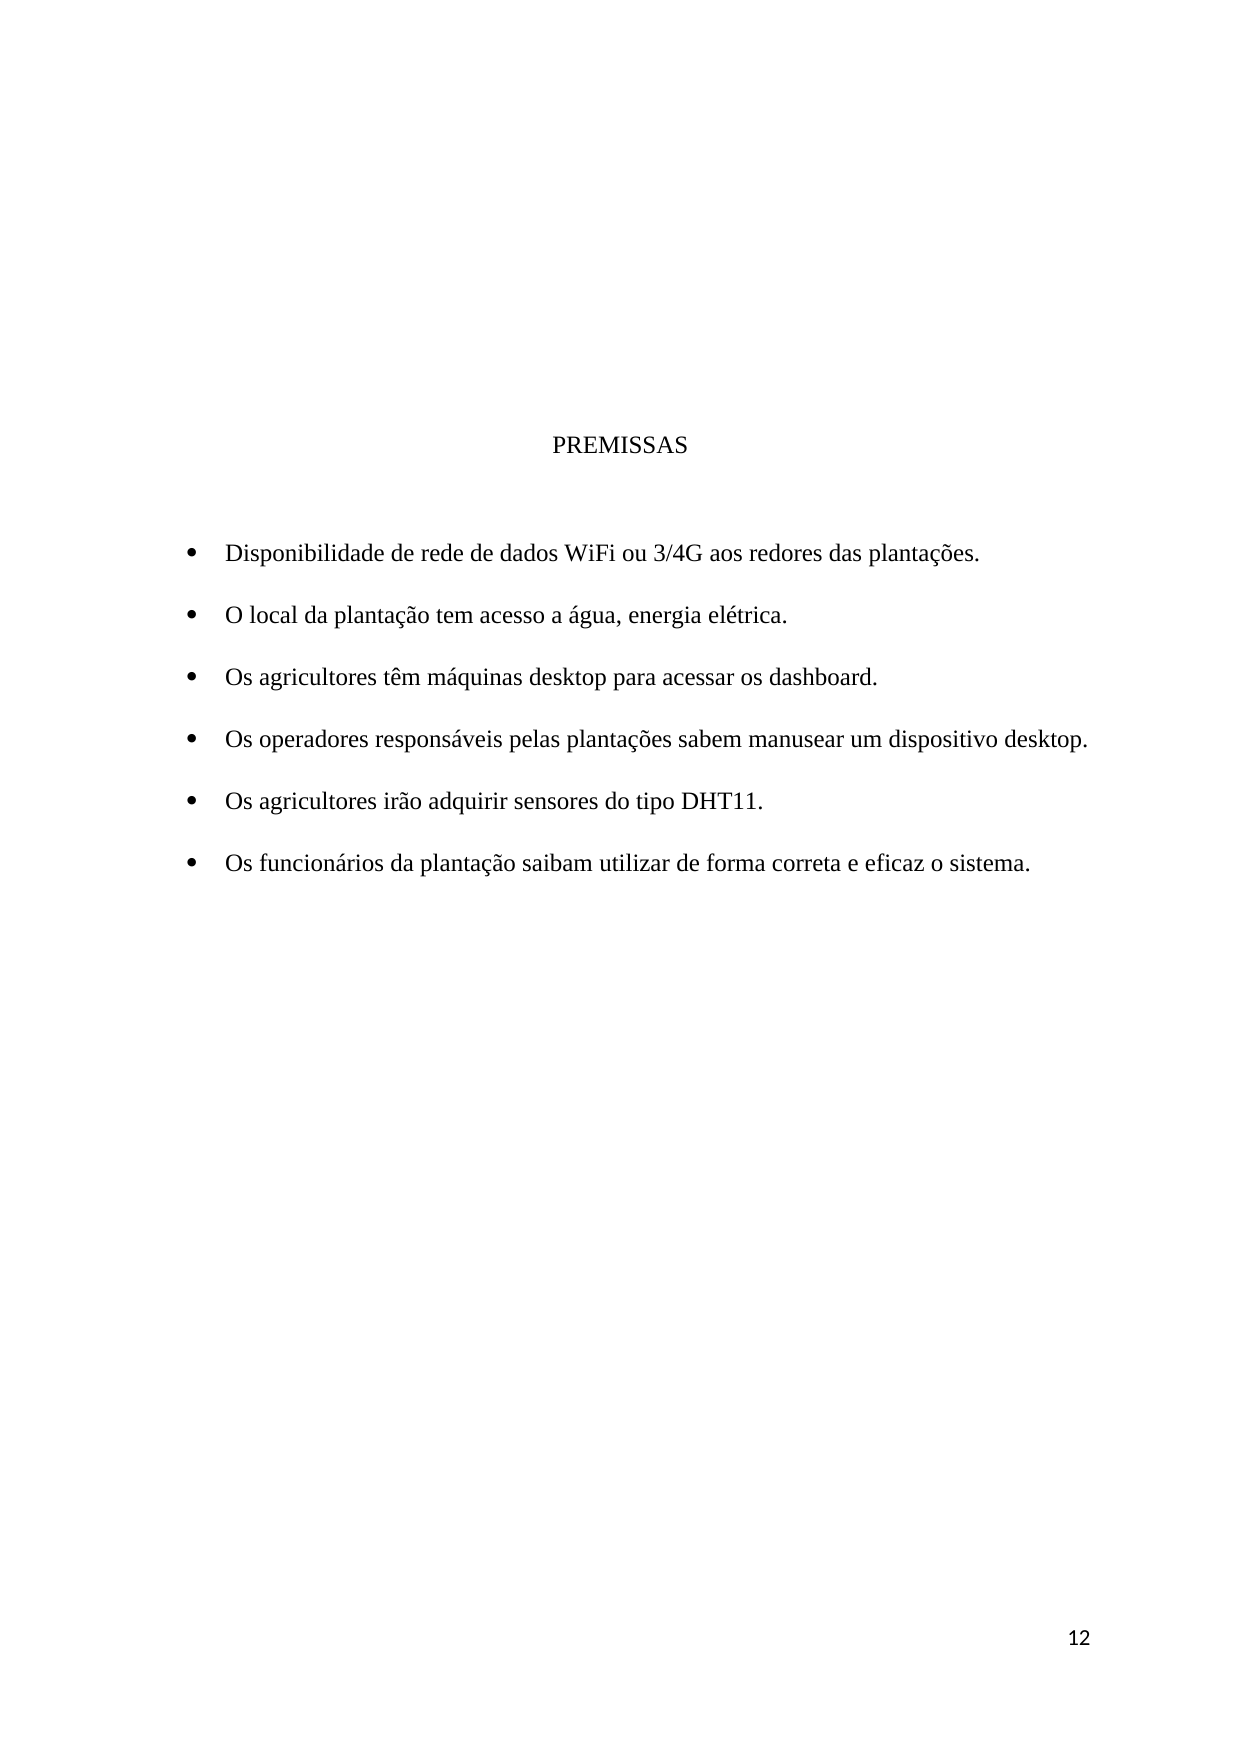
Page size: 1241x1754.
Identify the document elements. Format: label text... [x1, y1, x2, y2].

list Disponibilidade de rede de dados WiFi ou 3/4G aos redores das plantações. [187, 538, 1090, 566]
list Os operadores responsáveis pelas plantações sabem manusear um dispositivo desktop. [187, 724, 1090, 753]
list O local da plantação tem acesso a água, energia elétrica. [187, 600, 1090, 628]
list Os agricultores têm máquinas desktop para acessar os dashboard. [187, 662, 1090, 691]
text PREMISSAS [150, 431, 1090, 459]
list Os agricultores irão adquirir sensores do tipo DHT11. [187, 786, 1090, 815]
list Os funcionários da plantação saibam utilizar de forma correta e eficaz o sistema. [187, 848, 1090, 877]
